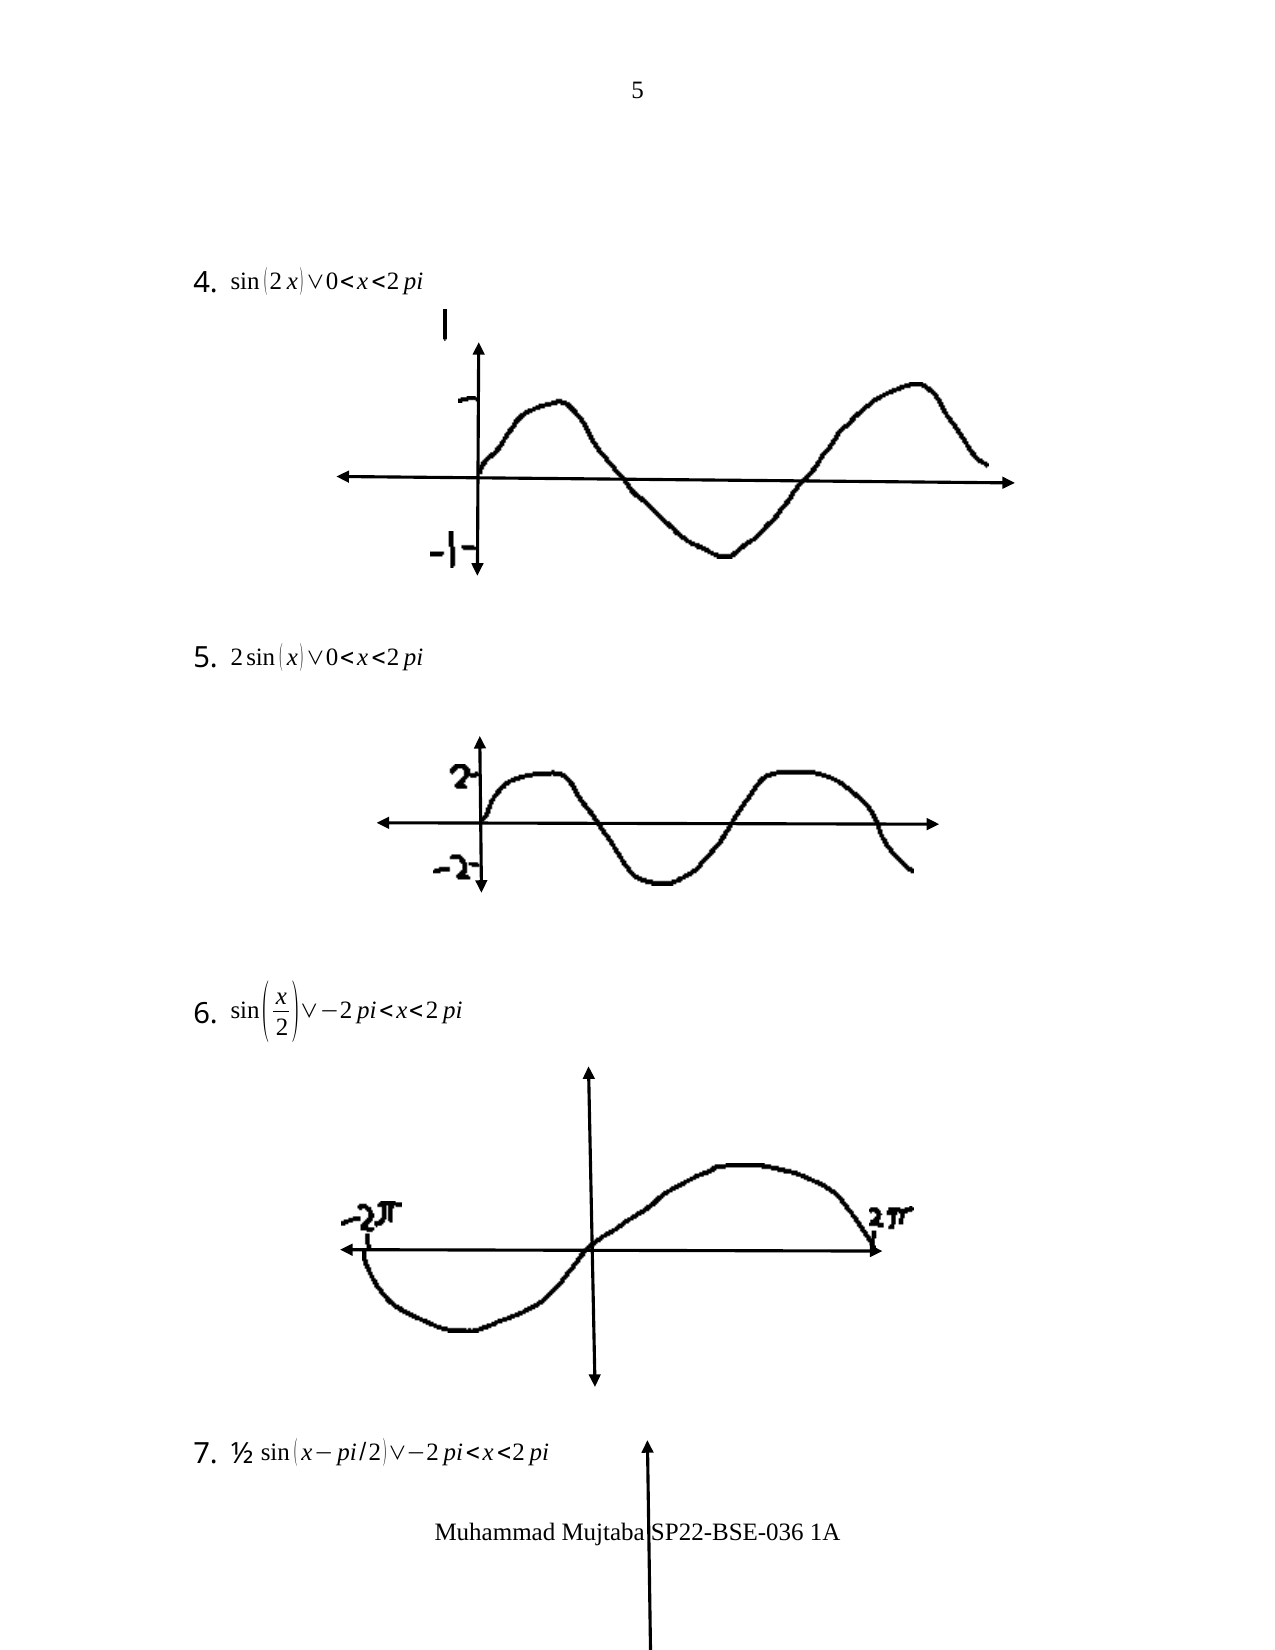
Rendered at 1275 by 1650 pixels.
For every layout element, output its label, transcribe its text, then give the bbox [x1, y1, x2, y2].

list ½ [193, 1433, 1157, 1472]
picture [458, 382, 989, 559]
picture [443, 309, 447, 341]
picture [430, 531, 476, 568]
picture [341, 1163, 914, 1333]
picture [433, 764, 914, 886]
